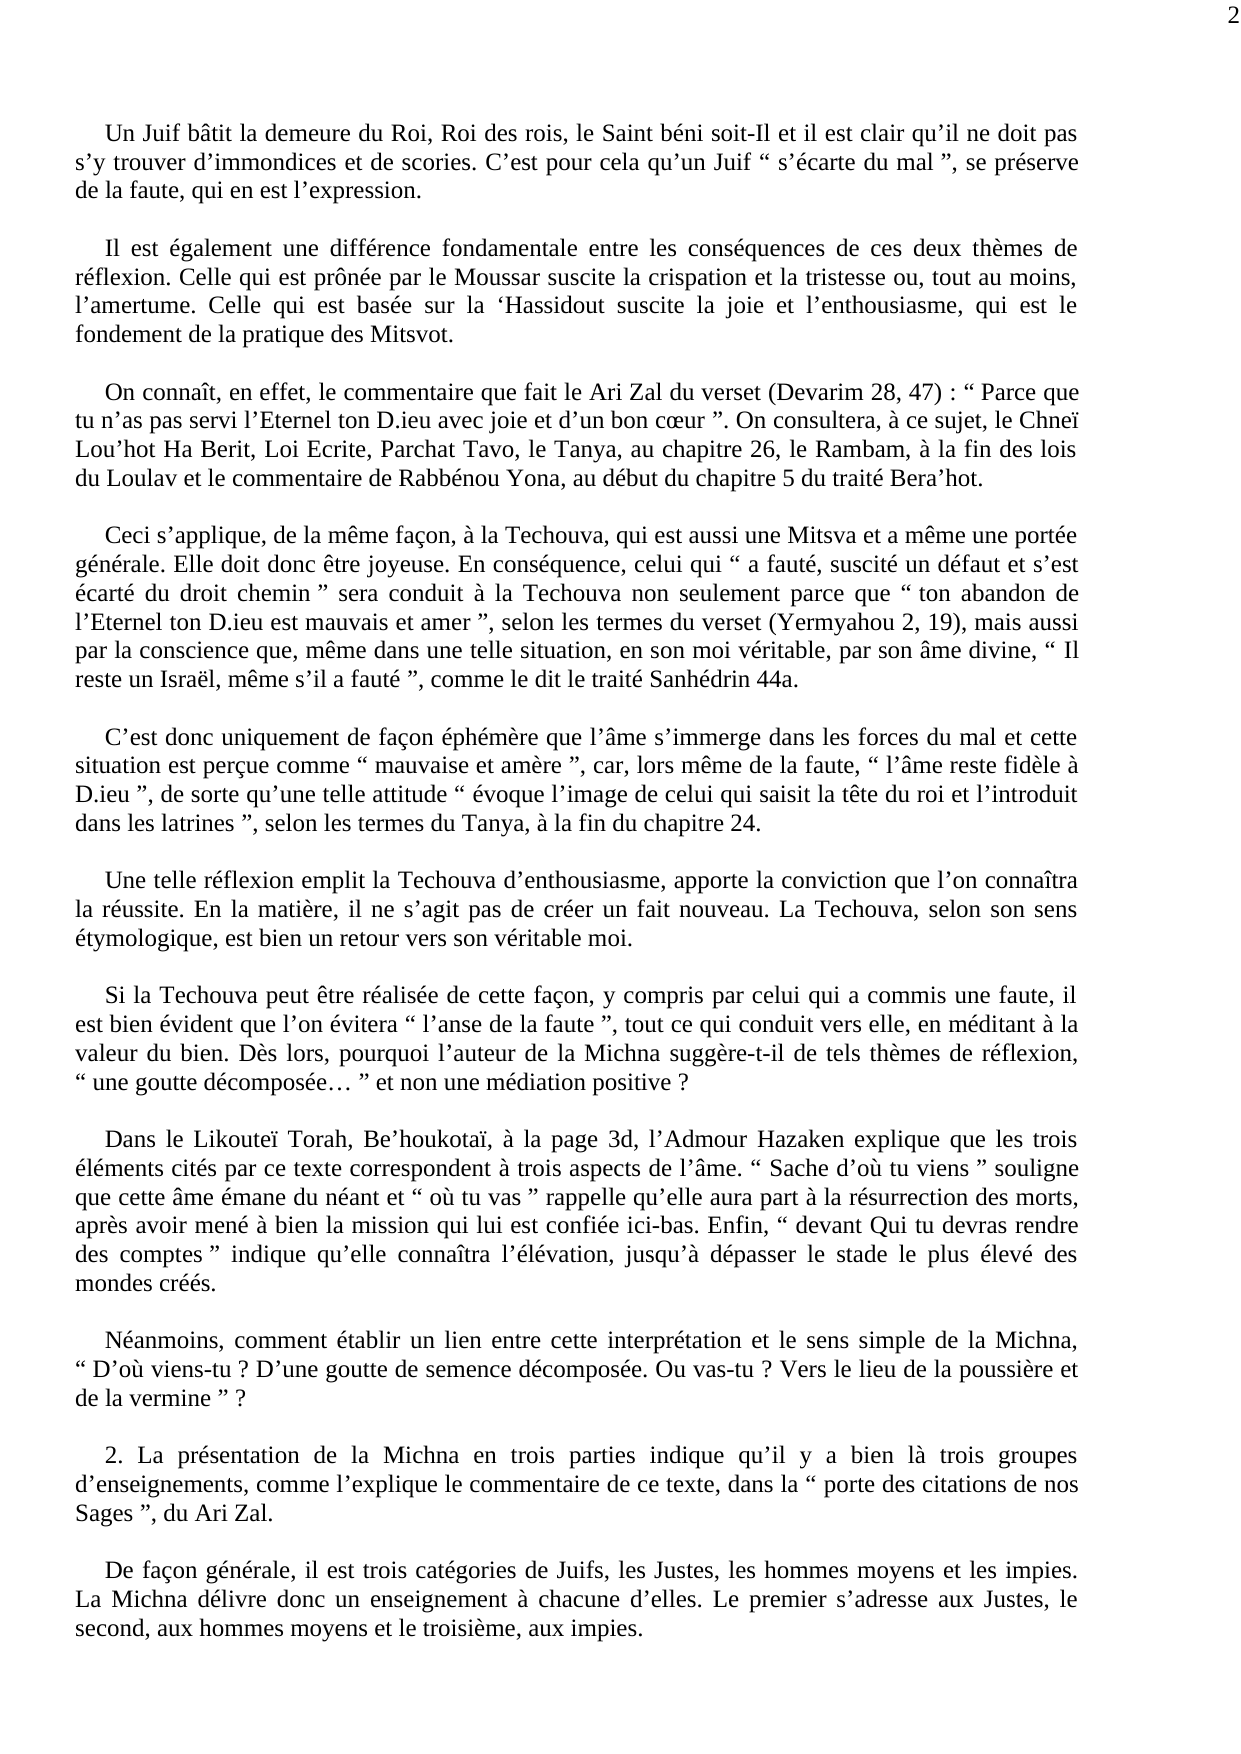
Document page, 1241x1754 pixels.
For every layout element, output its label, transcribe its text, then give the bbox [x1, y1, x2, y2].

text Si la Techouva peut être réalisée de cette façon, y compris par celui qui a commis une faute, il est bien évident que l’on évitera “ l’anse de la faute ”, tout ce qui conduit vers elle, en méditant à la valeur du bien. Dès lors, pourquoi l’auteur de la Michna suggère-t-il de tels thèmes de réflexion, “ une goutte décomposée… ” et non une médiation positive ? [75, 981, 1079, 1096]
text Il est également une différence fondamentale entre les conséquences de ces deux thèmes de réflexion. Celle qui est prônée par le Moussar suscite la crispation et la tristesse ou, tout au moins, l’amertume. Celle qui est basée sur la ‘Hassidout suscite la joie et l’enthousiasme, qui est le fondement de la pratique des Mitsvot. [75, 233, 1079, 348]
text 2. La présentation de la Michna en trois parties indique qu’il y a bien là trois groupes d’enseignements, comme l’explique le commentaire de ce texte, dans la “ porte des citations de nos Sages ”, du Ari Zal. [75, 1441, 1079, 1527]
text On connaît, en effet, le commentaire que fait le Ari Zal du verset (Devarim 28, 47) : “ Parce que tu n’as pas servi l’Eternel ton D.ieu avec joie et d’un bon cœur ”. On consultera, à ce sujet, le Chneï Lou’hot Ha Berit, Loi Ecrite, Parchat Tavo, le Tanya, au chapitre 26, le Rambam, à la fin des lois du Loulav et le commentaire de Rabbénou Yona, au début du chapitre 5 du traité Bera’hot. [75, 377, 1079, 492]
text C’est donc uniquement de façon éphémère que l’âme s’immerge dans les forces du mal et cette situation est perçue comme “ mauvaise et amère ”, car, lors même de la faute, “ l’âme reste fidèle à D.ieu ”, de sorte qu’une telle attitude “ évoque l’image de celui qui saisit la tête du roi et l’introduit dans les latrines ”, selon les termes du Tanya, à la fin du chapitre 24. [75, 722, 1079, 837]
text Dans le Likouteï Torah, Be’houkotaï, à la page 3d, l’Admour Hazaken explique que les trois éléments cités par ce texte correspondent à trois aspects de l’âme. “ Sache d’où tu viens ” souligne que cette âme émane du néant et “ où tu vas ” rappelle qu’elle aura part à la résurrection des morts, après avoir mené à bien la mission qui lui est confiée ici-bas. Enfin, “ devant Qui tu devras rendre des comptes ” indique qu’elle connaîtra l’élévation, jusqu’à dépasser le stade le plus élevé des mondes créés. [75, 1124, 1079, 1297]
text De façon générale, il est trois catégories de Juifs, les Justes, les hommes moyens et les impies. La Michna délivre donc un enseignement à chacune d’elles. Le premier s’adresse aux Justes, le second, aux hommes moyens et le troisième, aux impies. [75, 1556, 1079, 1642]
text Une telle réflexion emplit la Techouva d’enthousiasme, apporte la conviction que l’on connaîtra la réussite. En la matière, il ne s’agit pas de créer un fait nouveau. La Techouva, selon son sens étymologique, est bien un retour vers son véritable moi. [75, 866, 1079, 952]
text Néanmoins, comment établir un lien entre cette interprétation et le sens simple de la Michna, “ D’où viens-tu ? D’une goutte de semence décomposée. Ou vas-tu ? Vers le lieu de la poussière et de la vermine ” ? [75, 1326, 1079, 1412]
text Un Juif bâtit la demeure du Roi, Roi des rois, le Saint béni soit-Il et il est clair qu’il ne doit pas s’y trouver d’immondices et de scories. C’est pour cela qu’un Juif “ s’écarte du mal ”, se préserve de la faute, qui en est l’expression. [75, 118, 1079, 204]
text Ceci s’applique, de la même façon, à la Techouva, qui est aussi une Mitsva et a même une portée générale. Elle doit donc être joyeuse. En conséquence, celui qui “ a fauté, suscité un défaut et s’est écarté du droit chemin ” sera conduit à la Techouva non seulement parce que “ ton abandon de l’Eternel ton D.ieu est mauvais et amer ”, selon les termes du verset (Yermyahou 2, 19), mais aussi par la conscience que, même dans une telle situation, en son moi véritable, par son âme divine, “ Il reste un Israël, même s’il a fauté ”, comme le dit le traité Sanhédrin 44a. [75, 521, 1079, 693]
